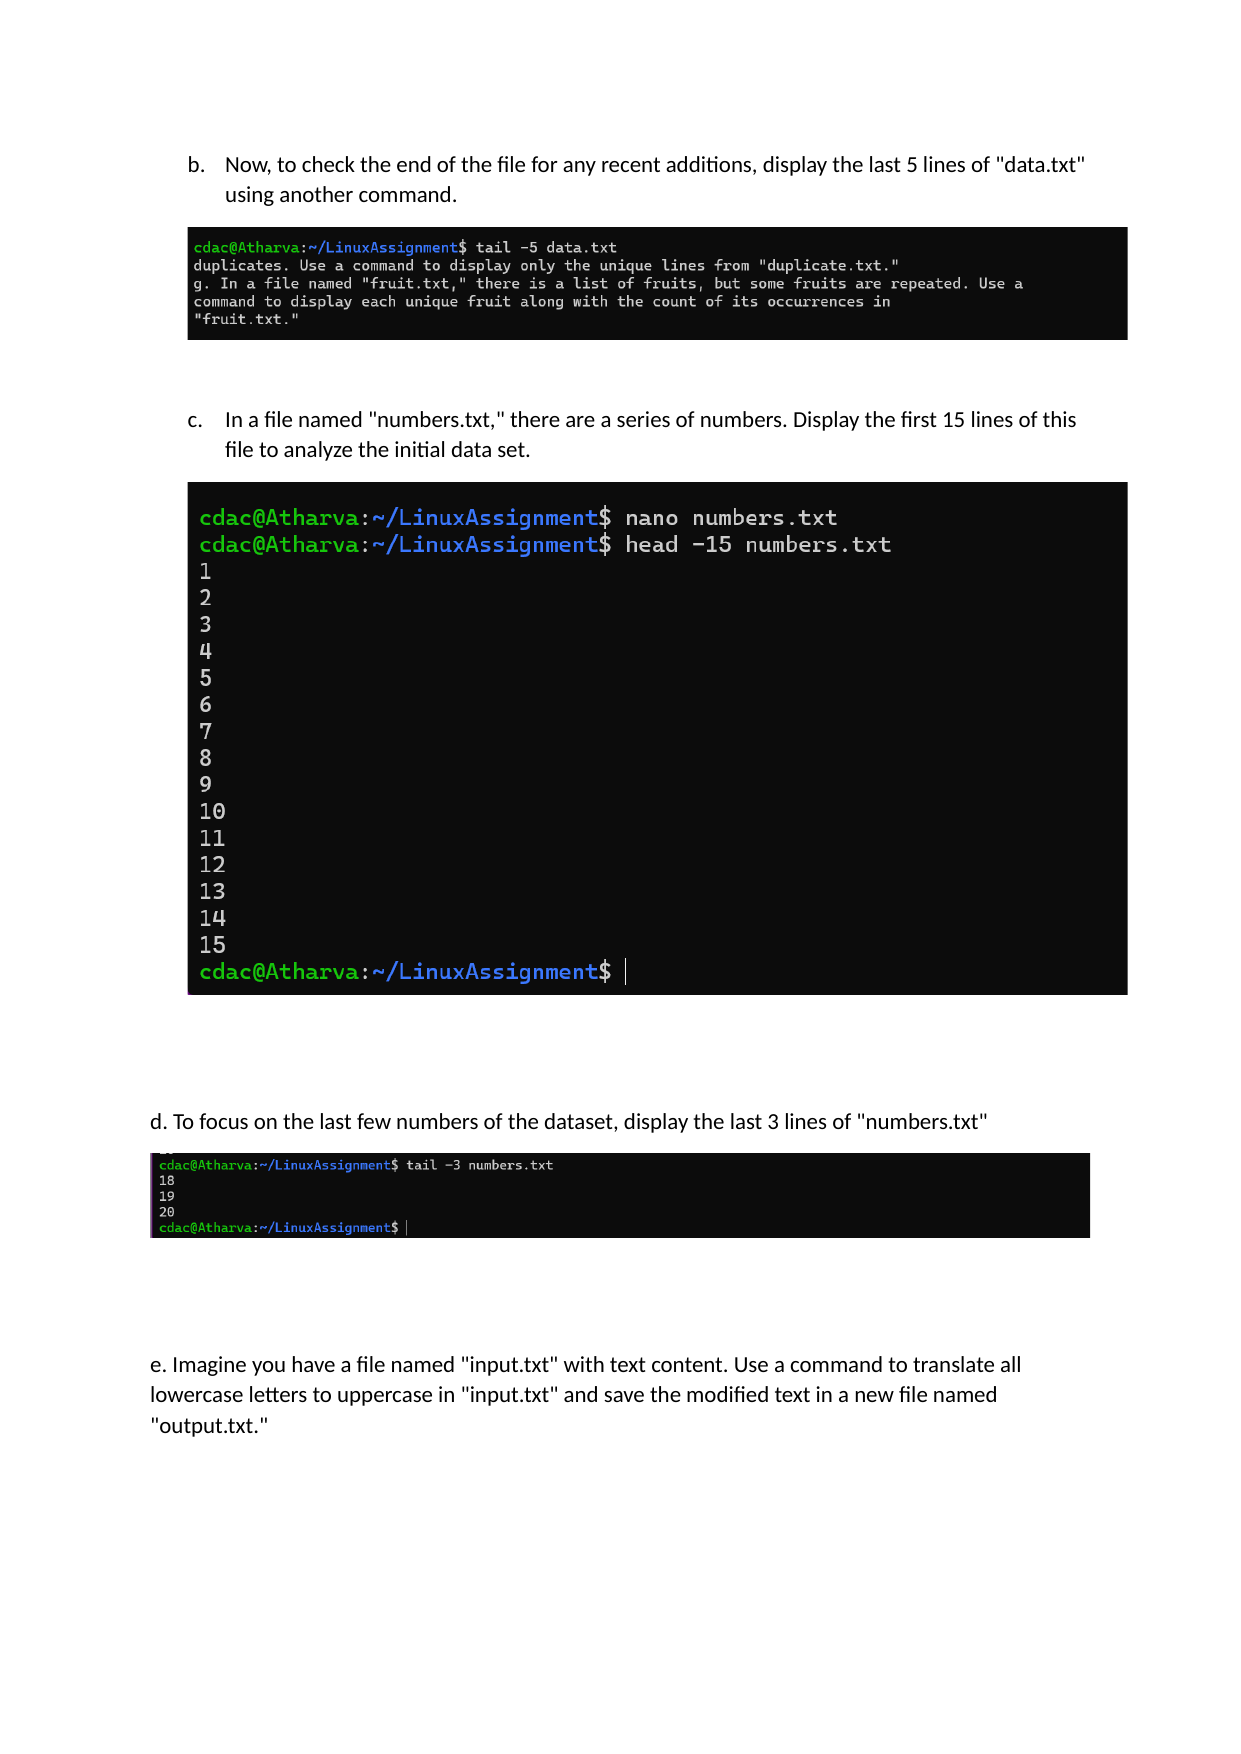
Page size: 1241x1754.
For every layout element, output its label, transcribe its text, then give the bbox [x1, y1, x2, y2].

picture [187, 482, 1128, 995]
picture [187, 227, 1128, 340]
list Now, to check the end of the file for any recent additions, display the last 5 lines of "data.txt" using another command. [187, 150, 1090, 208]
text e. Imagine you have a file named "input.txt" with text content. Use a command to translate all lowercase letters to uppercase in "input.txt" and save the modified text in a new file named "output.txt." [150, 1350, 1090, 1439]
list In a file named "numbers.txt," there are a series of numbers. Display the first 15 lines of this file to analyze the initial data set. [187, 405, 1090, 463]
text d. To focus on the last few numbers of the dataset, display the last 3 lines of "numbers.txt" [150, 1107, 1090, 1135]
picture [150, 1153, 1091, 1238]
